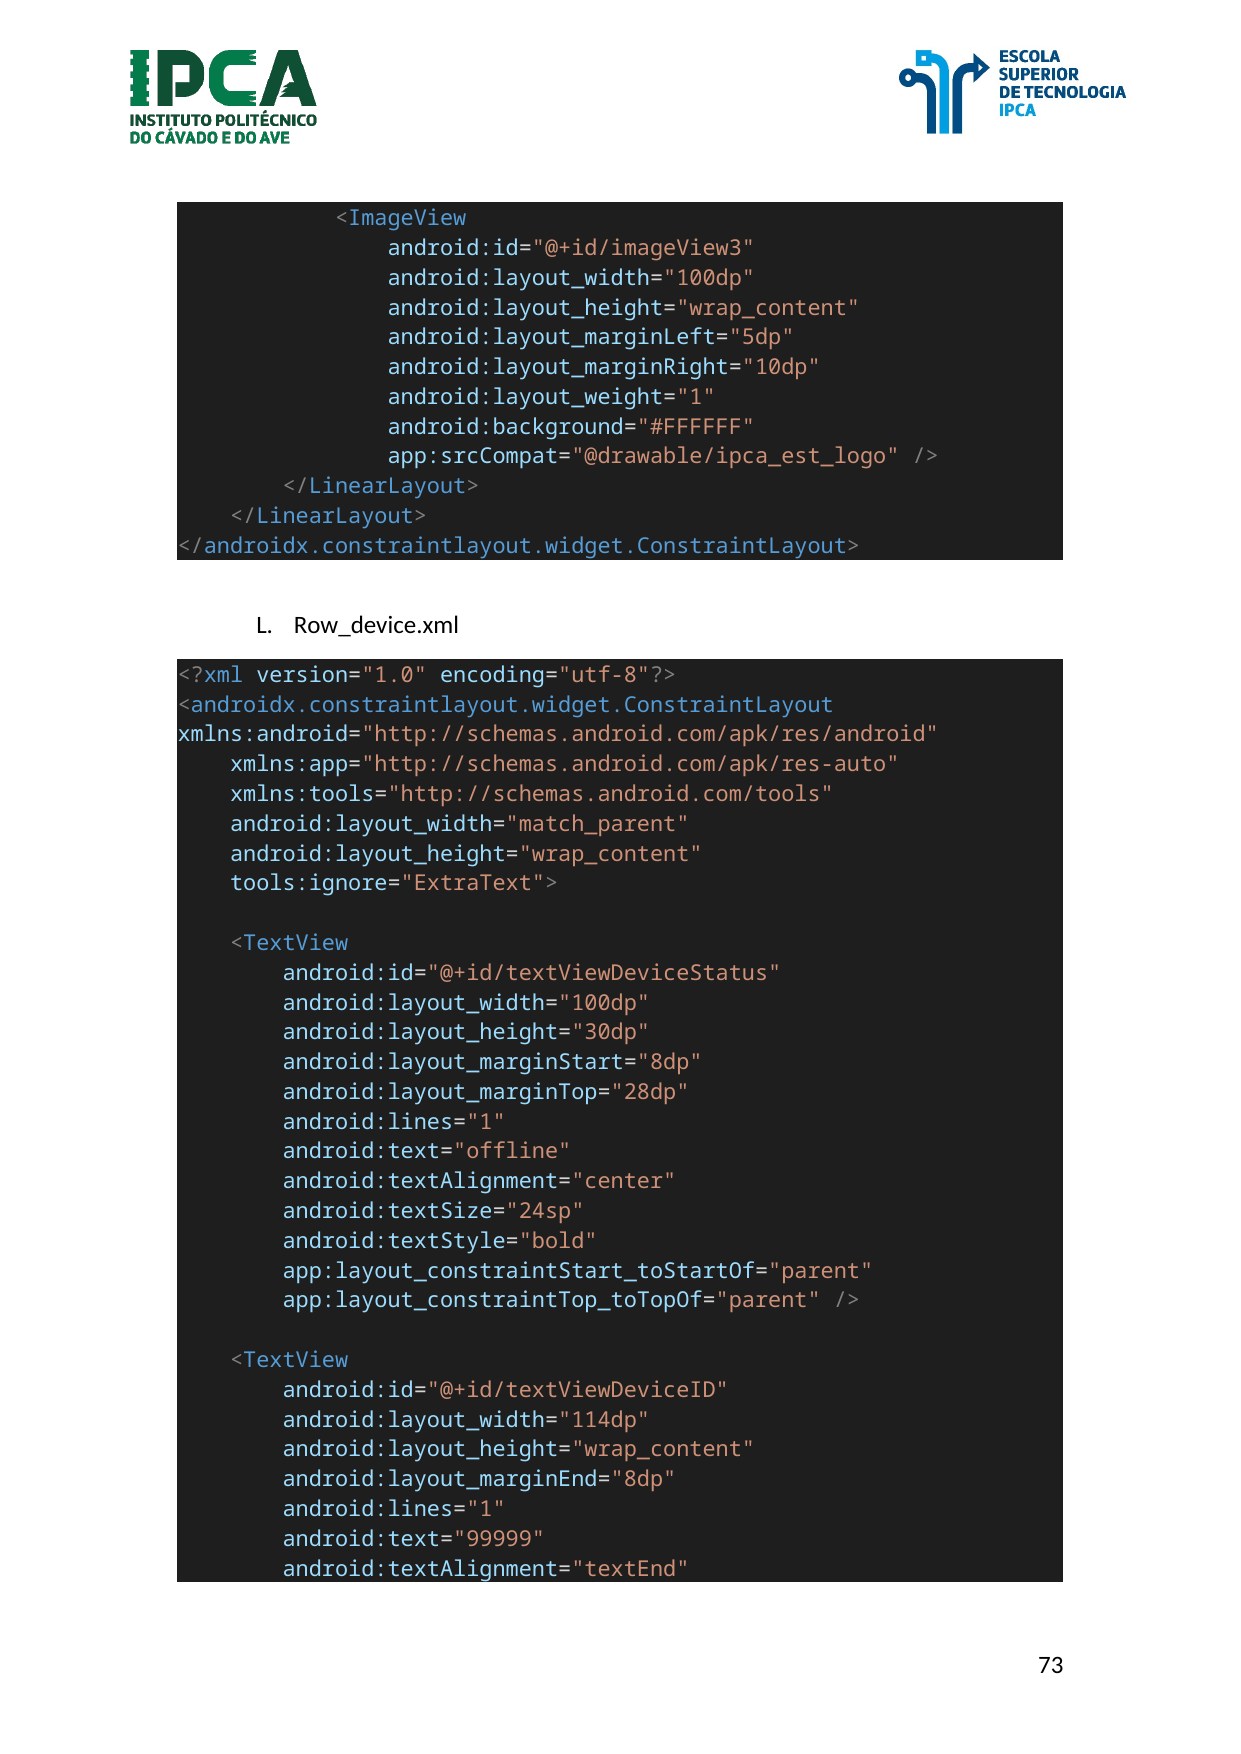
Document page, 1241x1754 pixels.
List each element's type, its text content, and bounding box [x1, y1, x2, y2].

text xmlns:tools="http://schemas.android.com/tools" [177, 778, 1063, 808]
text android:textSize="24sp" [177, 1195, 1063, 1225]
text android:layout_marginLeft="5dp" [177, 321, 1063, 351]
text android:textAlignment="textEnd" [177, 1553, 1063, 1582]
text <androidx.constraintlayout.widget.ConstraintLayout xmlns:android="http://schemas.android.com/apk/res/android" [177, 689, 1063, 748]
text android:textAlignment="center" [177, 1165, 1063, 1195]
text android:text="99999" [177, 1523, 1063, 1553]
text android:layout_marginEnd="8dp" [177, 1463, 1063, 1493]
list Row_device.xml [256, 609, 1063, 640]
text android:background="#FFFFFF" [177, 411, 1063, 441]
text app:srcCompat="@drawable/ipca_est_logo" /> [177, 441, 1063, 470]
text android:layout_height="wrap_content" [177, 838, 1063, 867]
text app:layout_constraintTop_toTopOf="parent" /> [177, 1284, 1063, 1314]
text android:id="@+id/textViewDeviceStatus" [177, 957, 1063, 987]
text </LinearLayout> [177, 500, 1063, 530]
picture [896, 46, 1132, 138]
text android:layout_weight="1" [177, 381, 1063, 411]
text app:layout_constraintStart_toStartOf="parent" [177, 1255, 1063, 1284]
text android:layout_marginTop="28dp" [177, 1076, 1063, 1106]
text android:layout_height="wrap_content" [177, 292, 1063, 321]
text android:lines="1" [177, 1106, 1063, 1136]
text android:layout_marginStart="8dp" [177, 1046, 1063, 1076]
text <TextView [177, 1344, 1063, 1374]
text android:layout_height="wrap_content" [177, 1433, 1063, 1463]
text android:id="@+id/textViewDeviceID" [177, 1374, 1063, 1404]
text android:layout_width="100dp" [177, 987, 1063, 1016]
text <ImageView [177, 202, 1063, 232]
text android:layout_height="30dp" [177, 1016, 1063, 1046]
text android:text="offline" [177, 1136, 1063, 1165]
text tools:ignore="ExtraText"> [177, 867, 1063, 897]
text <?xml version="1.0" encoding="utf-8"?> [177, 659, 1063, 689]
picture [126, 46, 318, 144]
text xmlns:app="http://schemas.android.com/apk/res-auto" [177, 748, 1063, 778]
text android:textStyle="bold" [177, 1225, 1063, 1255]
text android:layout_marginRight="10dp" [177, 351, 1063, 381]
text android:id="@+id/imageView3" [177, 232, 1063, 262]
text android:layout_width="100dp" [177, 262, 1063, 292]
text android:lines="1" [177, 1493, 1063, 1523]
text </androidx.constraintlayout.widget.ConstraintLayout> [177, 530, 1063, 560]
text android:layout_width="match_parent" [177, 808, 1063, 838]
text <TextView [177, 927, 1063, 957]
text </LinearLayout> [177, 470, 1063, 500]
text android:layout_width="114dp" [177, 1404, 1063, 1433]
